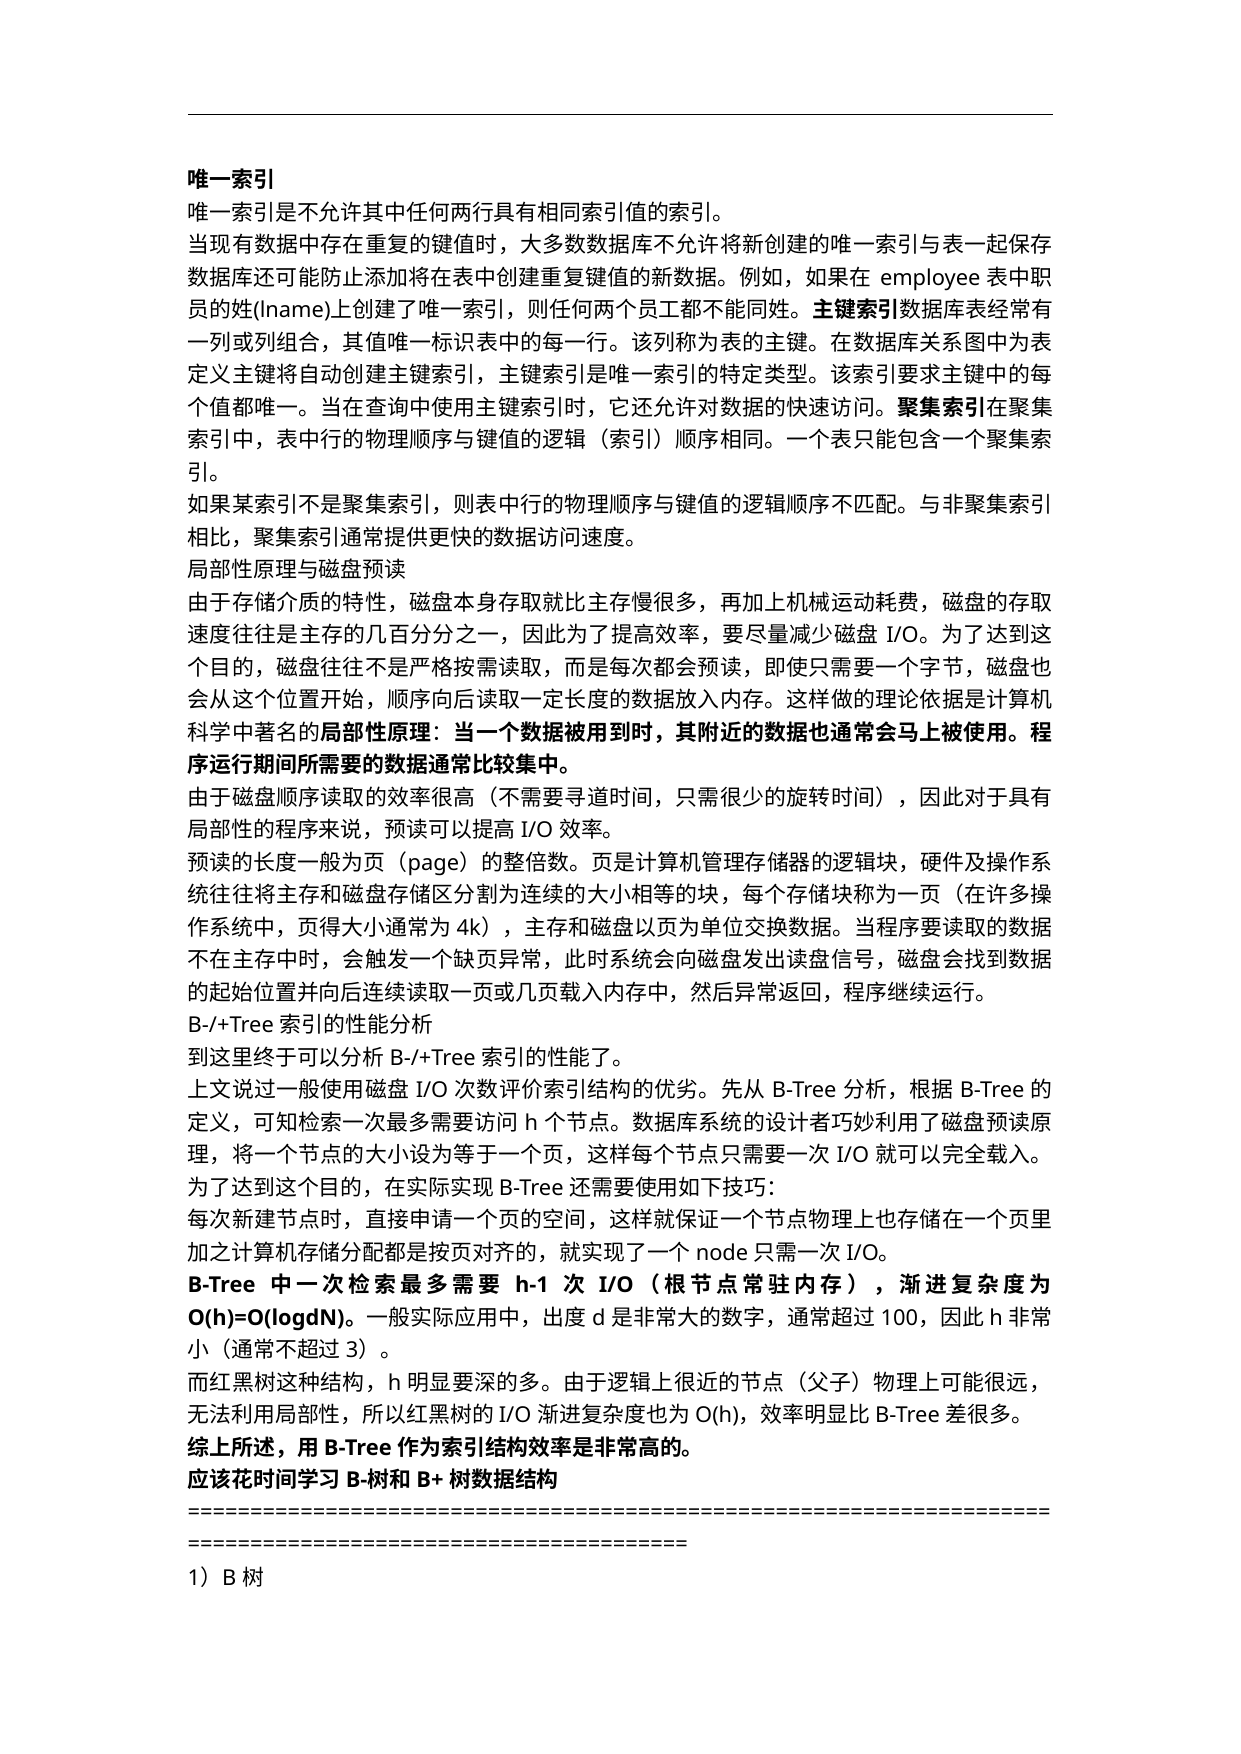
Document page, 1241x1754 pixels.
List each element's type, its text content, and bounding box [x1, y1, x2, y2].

text 由于存储介质的特性，磁盘本身存取就比主存慢很多，再加上机械运动耗费，磁盘的存取速度往往是主存的几百分分之一，因此为了提高效率，要尽量减少磁盘 I/O。为了达到这个目的，磁盘往往不是严格按需读取，而是每次都会预读，即使只需要一个字节，磁盘也会从这个位置开始，顺序向后读取一定长度的数据放入内存。这样做的理论依据是计算机科学中著名的局部性原理：当一个数据被用到时，其附近的数据也通常会马上被使用。程序运行期间所需要的数据通常比较集中。 [187, 584, 1053, 779]
text B-/+Tree 索引的性能分析 [187, 1007, 1053, 1039]
text ============================================================================================================= [187, 1494, 1053, 1559]
text 1）B 树 [187, 1559, 1053, 1592]
text 局部性原理与磁盘预读 [187, 552, 1053, 584]
text 到这里终于可以分析 B-/+Tree 索引的性能了。 [187, 1039, 1053, 1072]
text 唯一索引 [187, 162, 1053, 194]
text 上文说过一般使用磁盘 I/O 次数评价索引结构的优劣。先从 B-Tree 分析，根据 B-Tree 的定义，可知检索一次最多需要访问 h 个节点。数据库系统的设计者巧妙利用了磁盘预读原理，将一个节点的大小设为等于一个页，这样每个节点只需要一次 I/O 就可以完全载入。为了达到这个目的，在实际实现 B-Tree 还需要使用如下技巧： [187, 1072, 1053, 1202]
text 唯一索引是不允许其中任何两行具有相同索引值的索引。 [187, 194, 1053, 227]
text 而红黑树这种结构，h 明显要深的多。由于逻辑上很近的节点（父子）物理上可能很远，无法利用局部性，所以红黑树的 I/O 渐进复杂度也为 O(h)，效率明显比 B-Tree 差很多。 [187, 1364, 1053, 1429]
text 预读的长度一般为页（page）的整倍数。页是计算机管理存储器的逻辑块，硬件及操作系统往往将主存和磁盘存储区分割为连续的大小相等的块，每个存储块称为一页（在许多操作系统中，页得大小通常为 4k），主存和磁盘以页为单位交换数据。当程序要读取的数据不在主存中时，会触发一个缺页异常，此时系统会向磁盘发出读盘信号，磁盘会找到数据的起始位置并向后连续读取一页或几页载入内存中，然后异常返回，程序继续运行。 [187, 844, 1053, 1007]
text 应该花时间学习 B-树和 B+ 树数据结构 [187, 1462, 1053, 1494]
text 由于磁盘顺序读取的效率很高（不需要寻道时间，只需很少的旋转时间），因此对于具有局部性的程序来说，预读可以提高 I/O 效率。 [187, 779, 1053, 844]
text B-Tree 中一次检索最多需要 h-1 次 I/O（根节点常驻内存），渐进复杂度为 O(h)=O(logdN)。一般实际应用中，出度 d 是非常大的数字，通常超过 100，因此 h 非常小（通常不超过 3）。 [187, 1267, 1053, 1364]
text 综上所述，用 B-Tree 作为索引结构效率是非常高的。 [187, 1429, 1053, 1462]
text 每次新建节点时，直接申请一个页的空间，这样就保证一个节点物理上也存储在一个页里，加之计算机存储分配都是按页对齐的，就实现了一个 node 只需一次 I/O。 [187, 1202, 1053, 1267]
text 如果某索引不是聚集索引，则表中行的物理顺序与键值的逻辑顺序不匹配。与非聚集索引相比，聚集索引通常提供更快的数据访问速度。 [187, 487, 1053, 552]
text 当现有数据中存在重复的键值时，大多数数据库不允许将新创建的唯一索引与表一起保存。数据库还可能防止添加将在表中创建重复键值的新数据。例如，如果在 employee 表中职员的姓(lname)上创建了唯一索引，则任何两个员工都不能同姓。主键索引数据库表经常有一列或列组合，其值唯一标识表中的每一行。该列称为表的主键。在数据库关系图中为表定义主键将自动创建主键索引，主键索引是唯一索引的特定类型。该索引要求主键中的每个值都唯一。当在查询中使用主键索引时，它还允许对数据的快速访问。聚集索引在聚集索引中，表中行的物理顺序与键值的逻辑（索引）顺序相同。一个表只能包含一个聚集索引。 [187, 227, 1053, 487]
